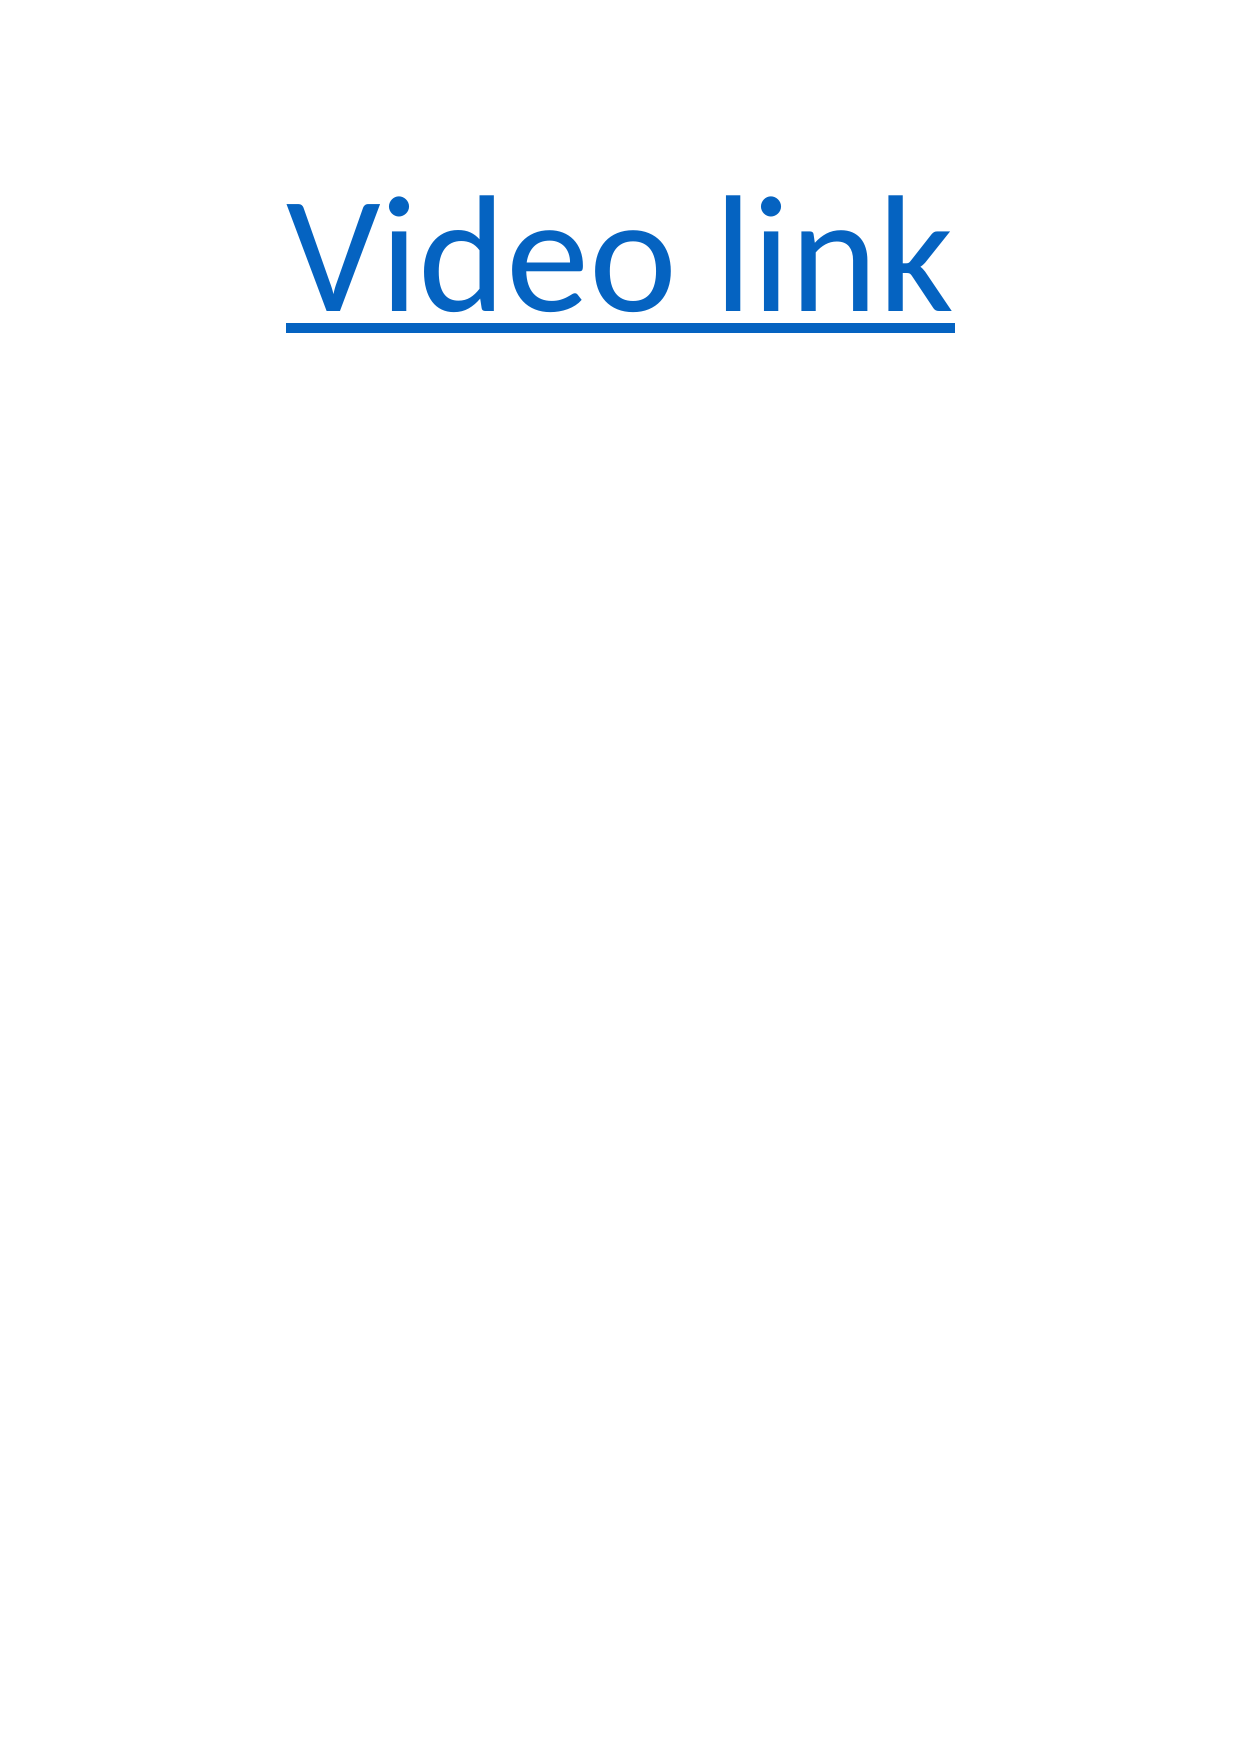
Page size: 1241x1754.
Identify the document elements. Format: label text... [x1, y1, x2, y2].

text Video link [150, 150, 1090, 353]
